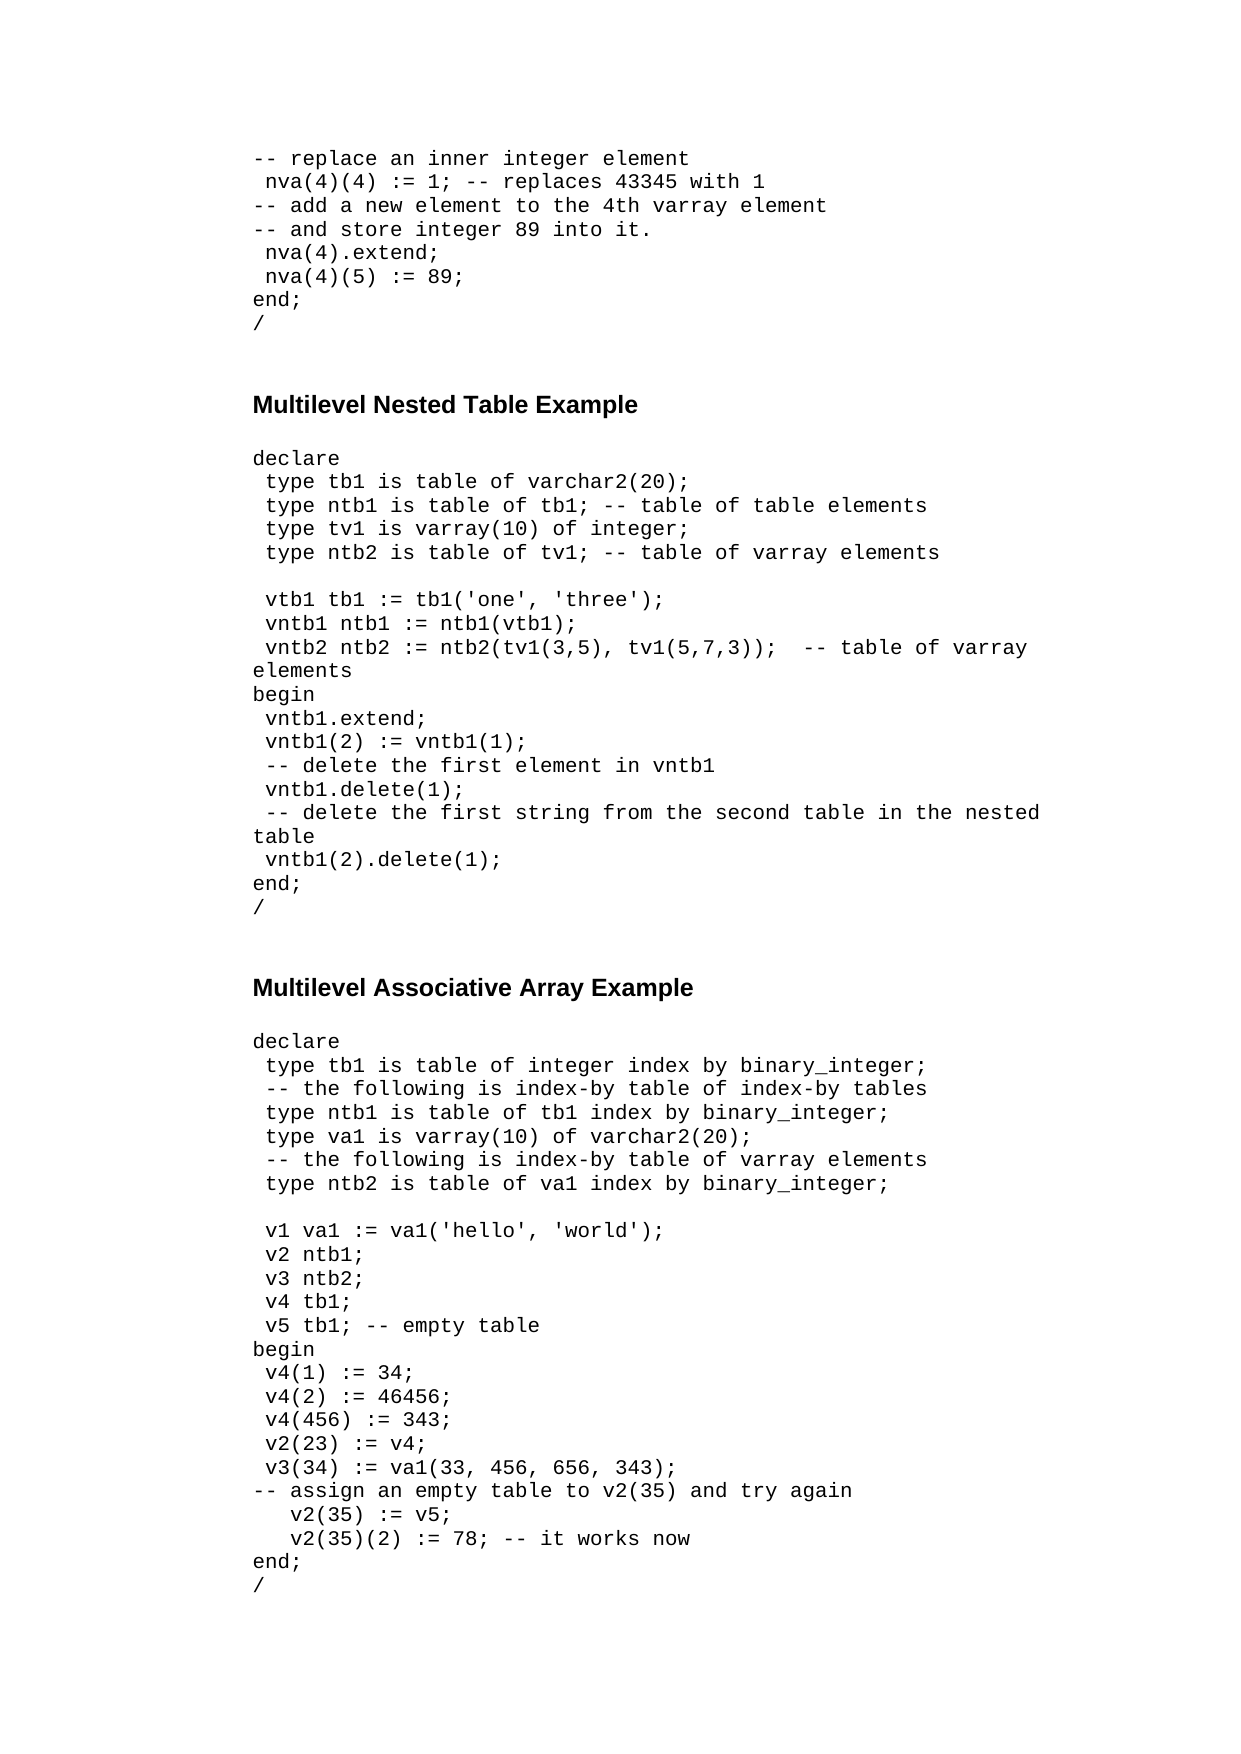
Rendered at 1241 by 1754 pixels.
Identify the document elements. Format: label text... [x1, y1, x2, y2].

text v4 tb1; [252, 1291, 1063, 1315]
text v3 ntb2; [252, 1268, 1063, 1291]
text type tb1 is table of varchar2(20); [252, 471, 1063, 495]
text nva(4).extend; [252, 242, 1063, 266]
text end; [252, 873, 1063, 897]
text v3(34) := va1(33, 456, 656, 343); [252, 1457, 1063, 1480]
subtitle Multilevel Associative Array Example [252, 973, 1063, 1002]
text -- assign an empty table to v2(35) and try again [252, 1480, 1063, 1504]
text type ntb2 is table of va1 index by binary_integer; [252, 1173, 1063, 1197]
text vntb1(2) := vntb1(1); [252, 731, 1063, 755]
text table [252, 826, 1063, 849]
text v4(2) := 46456; [252, 1386, 1063, 1409]
text v2(23) := v4; [252, 1433, 1063, 1457]
text v2(35)(2) := 78; -- it works now [252, 1528, 1063, 1551]
text vntb1.delete(1); [252, 778, 1063, 802]
text elements [252, 660, 1063, 684]
text nva(4)(4) := 1; -- replaces 43345 with 1 [252, 171, 1063, 195]
text end; [252, 289, 1063, 313]
text / [252, 1575, 1063, 1599]
text begin [252, 1338, 1063, 1362]
text v2(35) := v5; [252, 1504, 1063, 1528]
text end; [252, 1551, 1063, 1575]
text type ntb1 is table of tb1 index by binary_integer; [252, 1102, 1063, 1126]
text vntb2 ntb2 := ntb2(tv1(3,5), tv1(5,7,3)); -- table of varray [252, 637, 1063, 660]
text -- delete the first string from the second table in the nested [252, 802, 1063, 826]
text v4(456) := 343; [252, 1409, 1063, 1433]
text v2 ntb1; [252, 1244, 1063, 1268]
text -- add a new element to the 4th varray element [252, 195, 1063, 218]
text vntb1(2).delete(1); [252, 849, 1063, 873]
text vtb1 tb1 := tb1('one', 'three'); [252, 589, 1063, 613]
text v4(1) := 34; [252, 1362, 1063, 1386]
text -- delete the first element in vntb1 [252, 755, 1063, 778]
text / [252, 897, 1063, 920]
text nva(4)(5) := 89; [252, 266, 1063, 289]
text vntb1.extend; [252, 708, 1063, 731]
text declare [252, 447, 1063, 471]
text vntb1 ntb1 := ntb1(vtb1); [252, 613, 1063, 637]
text type ntb1 is table of tb1; -- table of table elements [252, 495, 1063, 518]
text -- the following is index-by table of index-by tables [252, 1078, 1063, 1102]
text v5 tb1; -- empty table [252, 1315, 1063, 1338]
subtitle Multilevel Nested Table Example [252, 389, 1063, 418]
text / [252, 313, 1063, 337]
text declare [252, 1031, 1063, 1055]
text type ntb2 is table of tv1; -- table of varray elements [252, 542, 1063, 566]
text type tv1 is varray(10) of integer; [252, 518, 1063, 542]
text begin [252, 684, 1063, 708]
text type tb1 is table of integer index by binary_integer; [252, 1055, 1063, 1078]
text v1 va1 := va1('hello', 'world'); [252, 1220, 1063, 1244]
text -- replace an inner integer element [252, 148, 1063, 171]
text -- and store integer 89 into it. [252, 218, 1063, 242]
text -- the following is index-by table of varray elements [252, 1149, 1063, 1173]
text type va1 is varray(10) of varchar2(20); [252, 1126, 1063, 1149]
